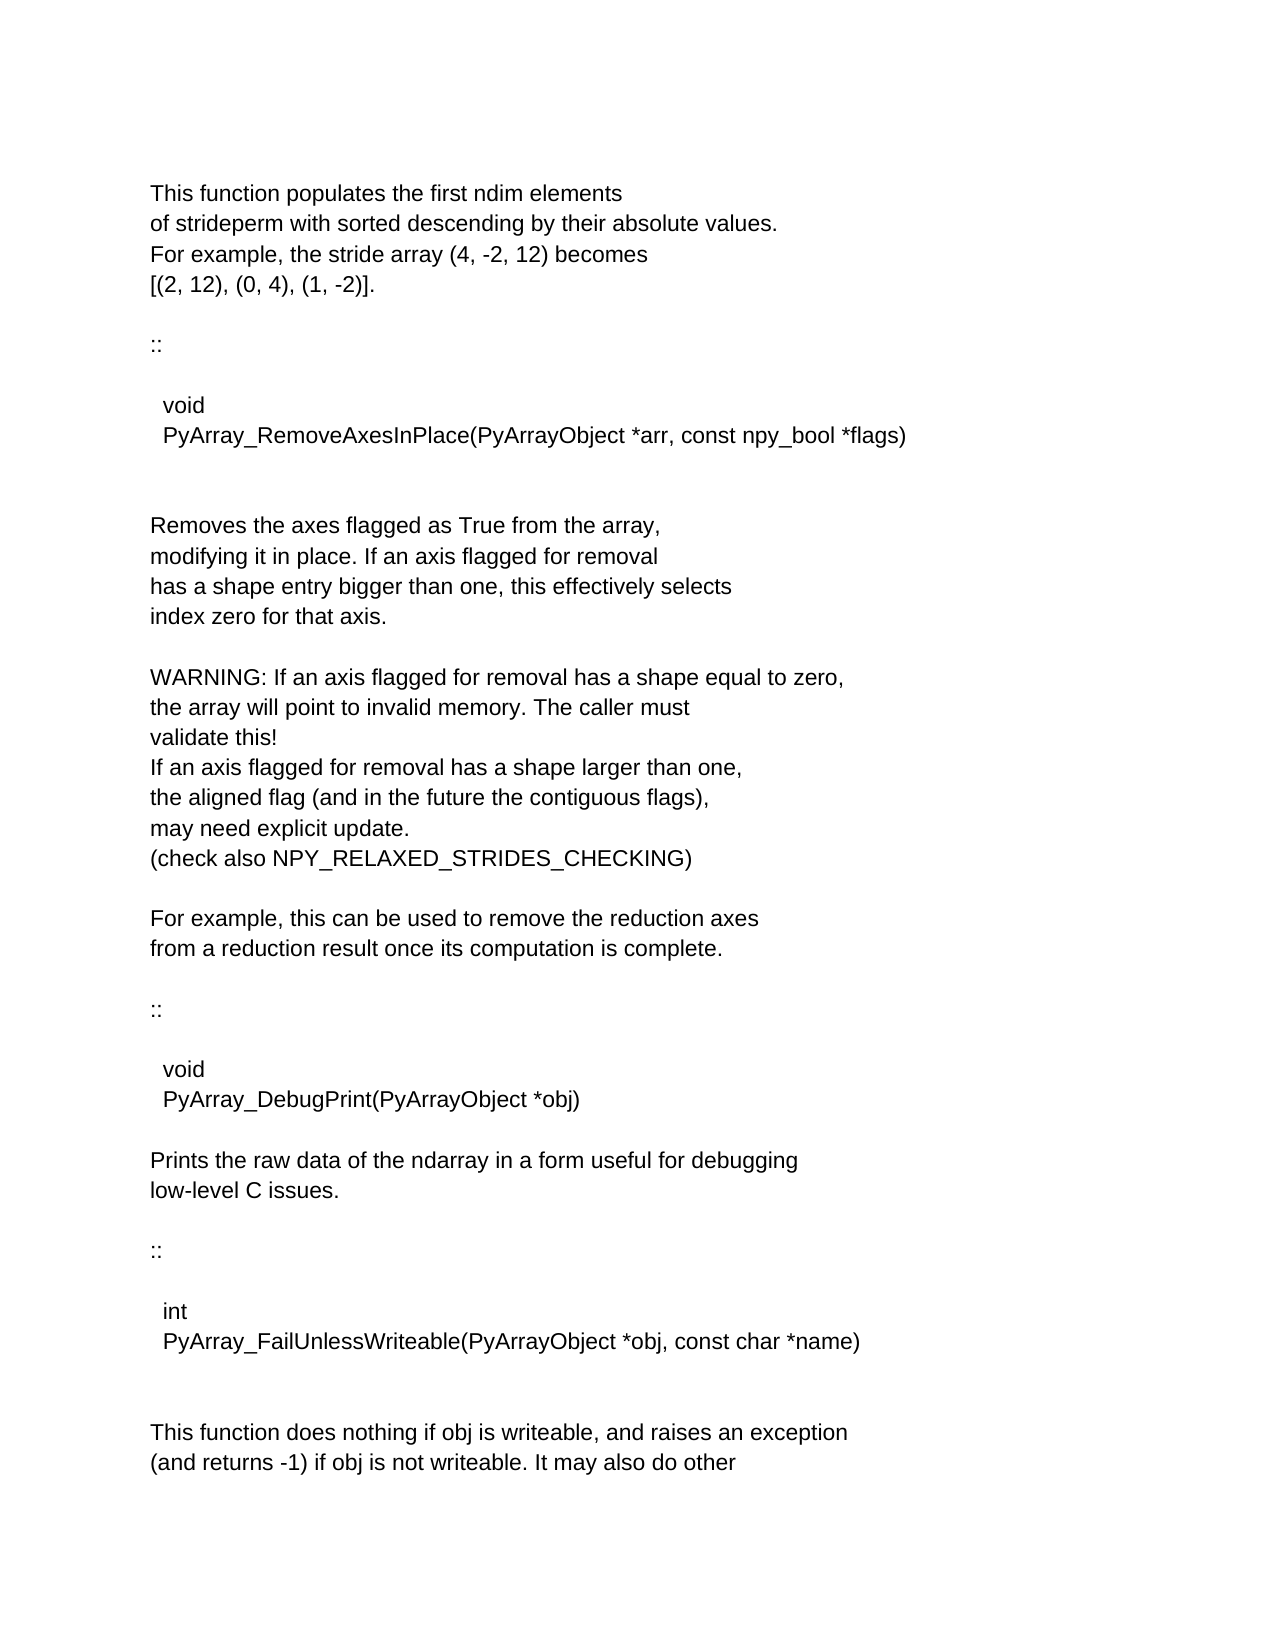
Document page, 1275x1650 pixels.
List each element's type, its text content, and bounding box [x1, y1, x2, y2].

text This function populates the first ndim elements [150, 180, 1125, 207]
text modifying it in place. If an axis flagged for removal [150, 543, 1125, 569]
text int [150, 1298, 1125, 1324]
text (and returns -1) if obj is not writeable. It may also do other [150, 1449, 1125, 1475]
text void [150, 1056, 1125, 1083]
text :: [150, 331, 1125, 358]
text of strideperm with sorted descending by their absolute values. [150, 210, 1125, 237]
text PyArray_RemoveAxesInPlace(PyArrayObject *arr, const npy_bool *flags) [150, 422, 1125, 448]
text (check also NPY_RELAXED_STRIDES_CHECKING) [150, 845, 1125, 871]
text PyArray_DebugPrint(PyArrayObject *obj) [150, 1086, 1125, 1113]
text For example, the stride array (4, -2, 12) becomes [150, 241, 1125, 267]
text WARNING: If an axis flagged for removal has a shape equal to zero, [150, 663, 1125, 690]
text may need explicit update. [150, 814, 1125, 841]
text void [150, 392, 1125, 418]
text Prints the raw data of the ndarray in a form useful for debugging [150, 1147, 1125, 1173]
text validate this! [150, 724, 1125, 750]
text index zero for that axis. [150, 603, 1125, 629]
text This function does nothing if obj is writeable, and raises an exception [150, 1419, 1125, 1445]
text [(2, 12), (0, 4), (1, -2)]. [150, 271, 1125, 297]
text For example, this can be used to remove the reduction axes [150, 905, 1125, 932]
text low-level C issues. [150, 1177, 1125, 1203]
text the array will point to invalid memory. The caller must [150, 694, 1125, 720]
text :: [150, 1237, 1125, 1264]
text from a reduction result once its computation is complete. [150, 935, 1125, 962]
text PyArray_FailUnlessWriteable(PyArrayObject *obj, const char *name) [150, 1328, 1125, 1354]
text the aligned flag (and in the future the contiguous flags), [150, 784, 1125, 811]
text has a shape entry bigger than one, this effectively selects [150, 573, 1125, 599]
text Removes the axes flagged as True from the array, [150, 512, 1125, 539]
text :: [150, 996, 1125, 1022]
text If an axis flagged for removal has a shape larger than one, [150, 754, 1125, 781]
